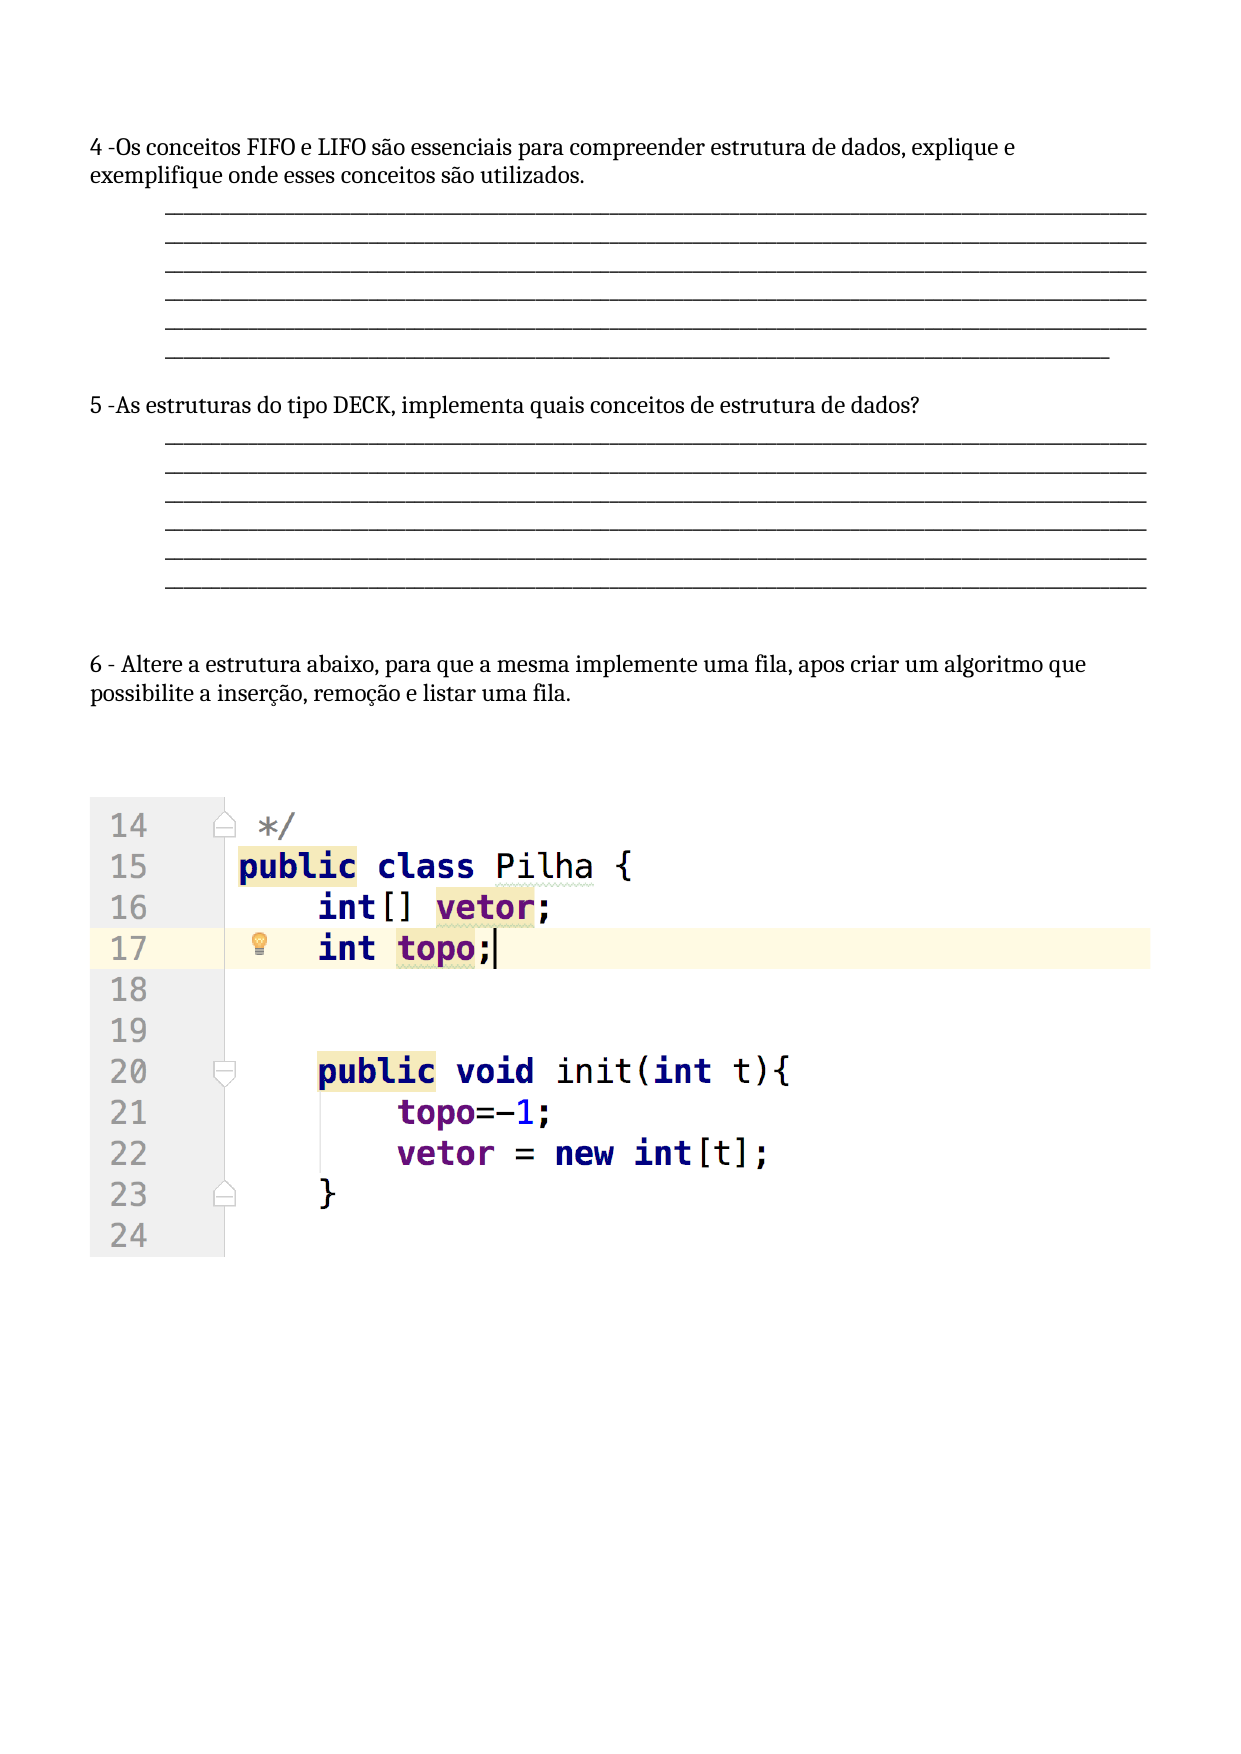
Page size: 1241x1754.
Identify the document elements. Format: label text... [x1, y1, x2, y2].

list ________________________________________________________________________________________________________________________________________________________________________________________________________________________________________________________________________________________________________________________________________________________________________________________________________________________________________________________________________________________________________________________________________________________________________________________________________________________________________________________ [165, 190, 1150, 362]
text 6 - Altere a estrutura abaixo, para que a mesma implemente uma fila, apos criar um algoritmo que possibilite a inserção, remoção e listar uma fila. [90, 650, 1150, 707]
text 5 -As estruturas do tipo DECK, implementa quais conceitos de estrutura de dados? [90, 391, 1150, 420]
picture [89, 797, 1151, 1257]
text 4 -Os conceitos FIFO e LIFO são essenciais para compreender estrutura de dados, explique e exemplifique onde esses conceitos são utilizados. [90, 132, 1150, 190]
list ____________________________________________________________________________________________________________________________________________________________________________________________________________________________________________________________________________________________________________________________________________________________________________________________________________________________________________________________________________________________________________________________________________________________________________________________________________________________________________________________ [165, 420, 1150, 592]
